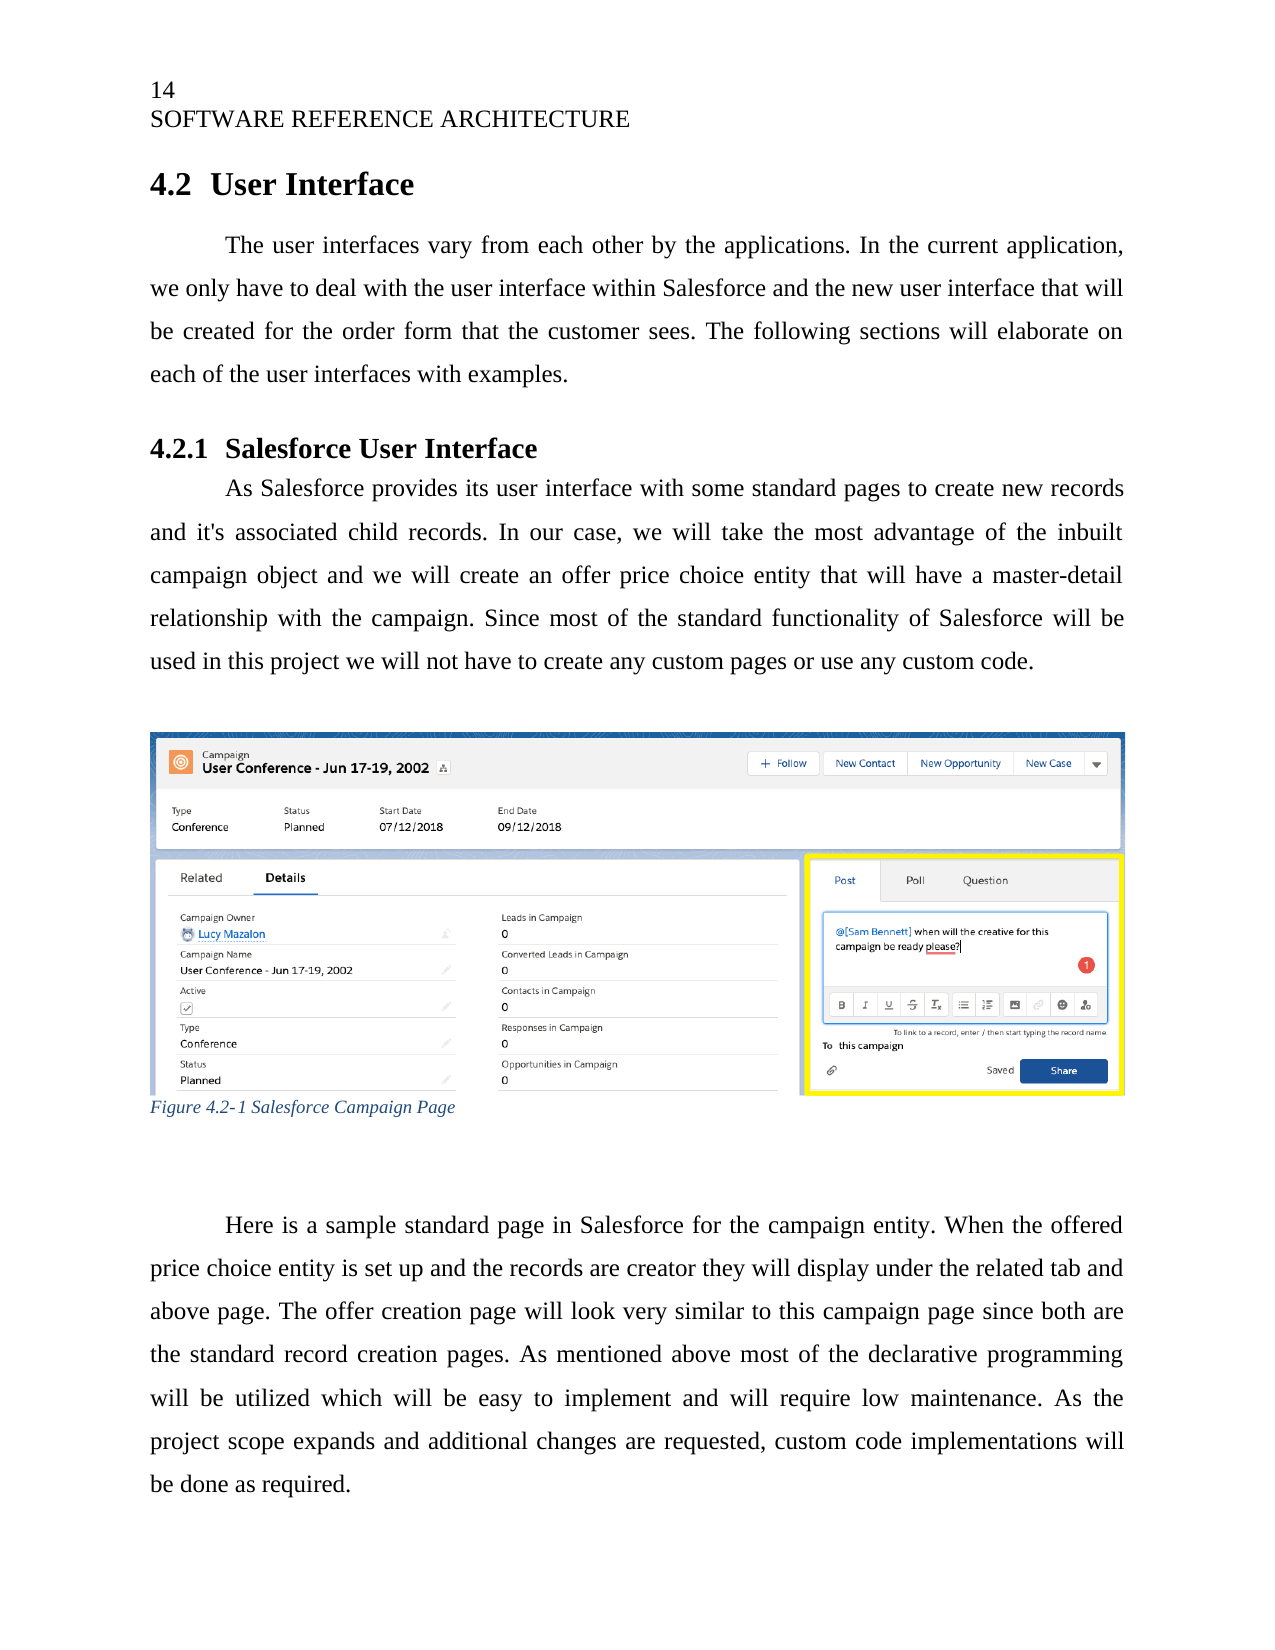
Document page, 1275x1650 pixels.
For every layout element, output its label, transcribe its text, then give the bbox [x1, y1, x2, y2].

text As Salesforce provides its user interface with some standard pages to create new records and it's associated child records. In our case, we will take the most advantage of the inbuilt campaign object and we will create an offer price choice entity that will have a master-detail relationship with the campaign. Since most of the standard functionality of Salesforce will be used in this project we will not have to create any custom pages or use any custom code. [150, 473, 1125, 675]
text Here is a sample standard page in Salesforce for the campaign entity. When the offered price choice entity is set up and the records are creator they will display under the related tab and above page. The offer creation page will look very similar to this campaign page since both are the standard record creation pages. As mentioned above most of the declarative programming will be utilized which will be easy to implement and will require low maintenance. As the project scope expands and additional changes are requested, custom code implementations will be done as required. [150, 1210, 1125, 1498]
subtitle User Interface [150, 164, 1125, 202]
picture [150, 732, 1125, 1096]
text Figure 4.2-1 Salesforce Campaign Page [150, 1096, 1125, 1117]
subtitle Salesforce User Interface [150, 432, 1125, 465]
text The user interfaces vary from each other by the applications. In the current application, we only have to deal with the user interface within Salesforce and the new user interface that will be created for the order form that the customer sees. The following sections will elaborate on each of the user interfaces with examples. [150, 230, 1125, 388]
